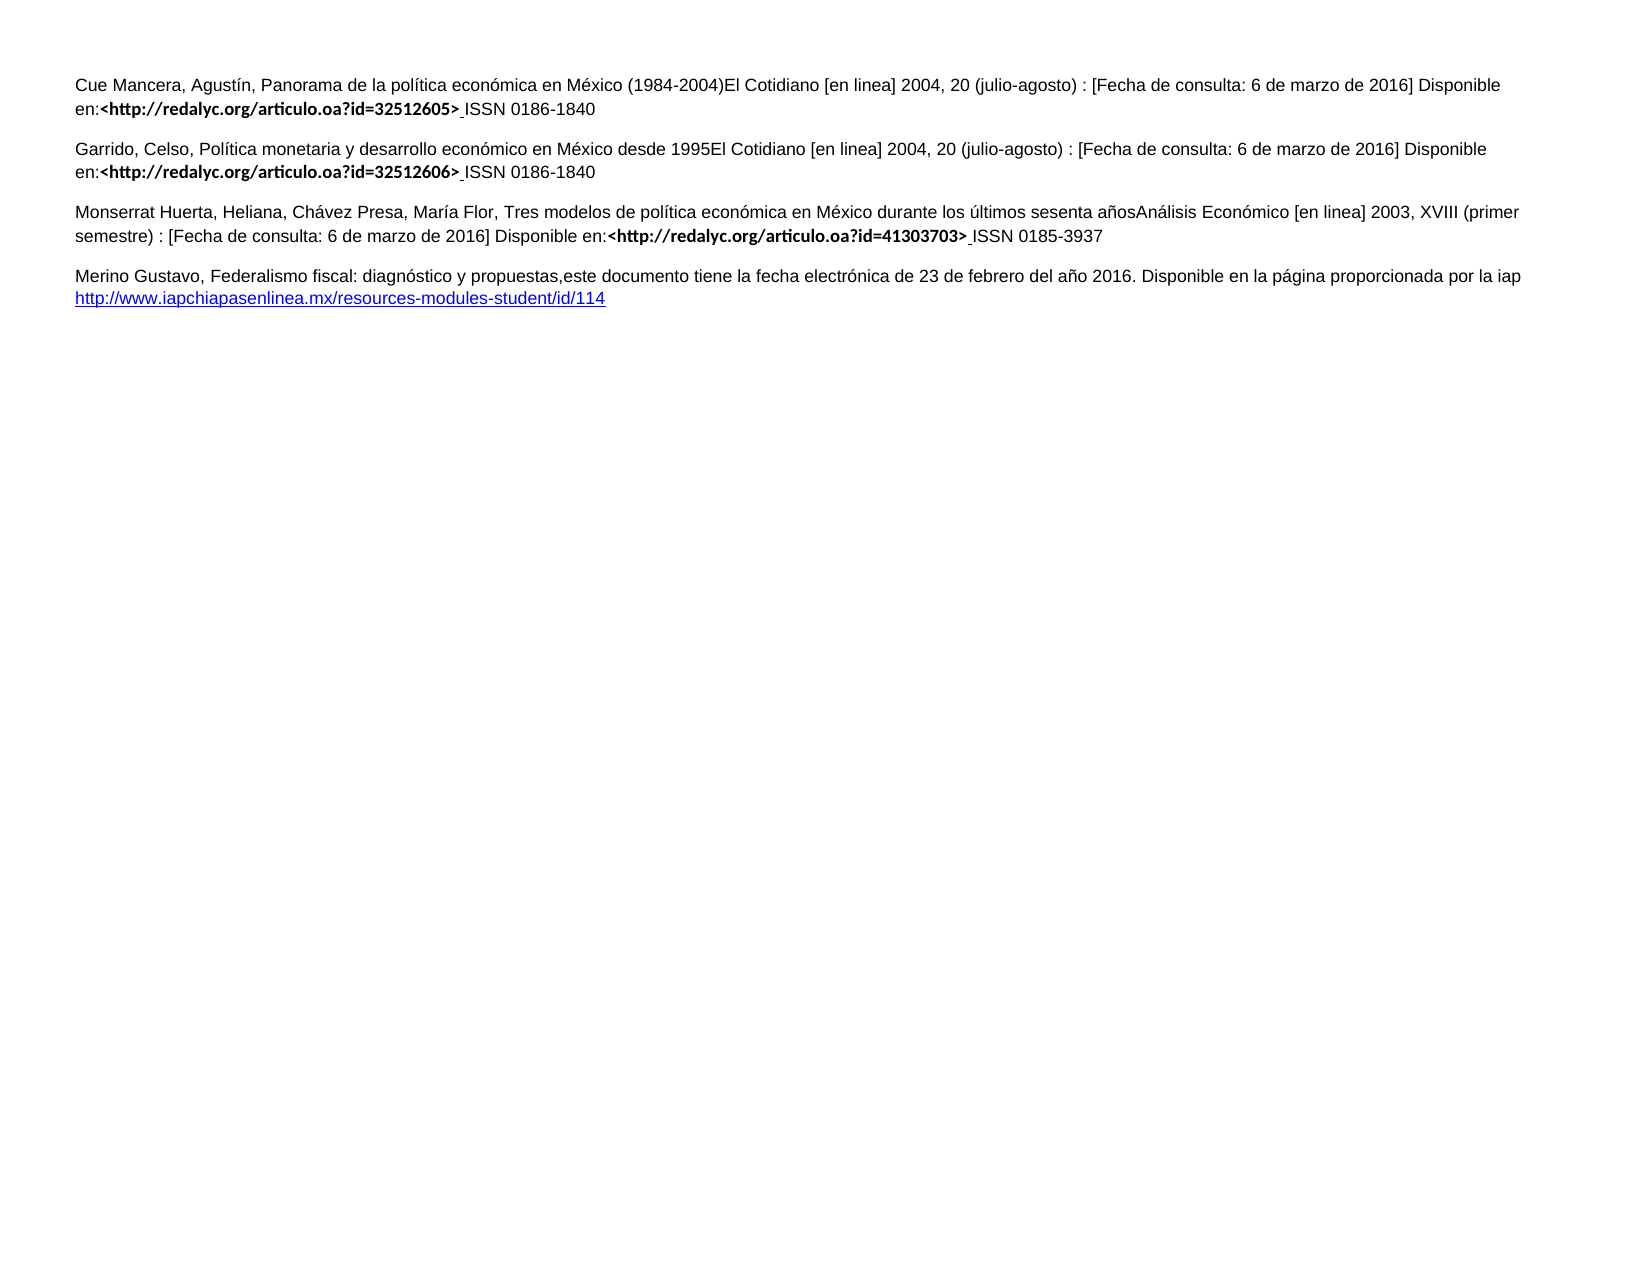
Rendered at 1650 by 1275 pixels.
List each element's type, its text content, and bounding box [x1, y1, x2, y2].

text Cue Mancera, Agustín, Panorama de la política económica en México (1984-2004)El Cotidiano [en linea] 2004, 20 (julio-agosto) : [Fecha de consulta: 6 de marzo de 2016] Disponible en:<http://redalyc.org/articulo.oa?id=32512605> ISSN 0186-1840 [75, 75, 1575, 120]
text Garrido, Celso, Política monetaria y desarrollo económico en México desde 1995El Cotidiano [en linea] 2004, 20 (julio-agosto) : [Fecha de consulta: 6 de marzo de 2016] Disponible en:<http://redalyc.org/articulo.oa?id=32512606> ISSN 0186-1840 [75, 138, 1575, 184]
text Monserrat Huerta, Heliana, Chávez Presa, María Flor, Tres modelos de política económica en México durante los últimos sesenta añosAnálisis Económico [en linea] 2003, XVIII (primer semestre) : [Fecha de consulta: 6 de marzo de 2016] Disponible en:<http://redalyc.org/articulo.oa?id=41303703> ISSN 0185-3937 [75, 202, 1575, 247]
text Merino Gustavo, Federalismo fiscal: diagnóstico y propuestas,este documento tiene la fecha electrónica de 23 de febrero del año 2016. Disponible en la página proporcionada por la iap http://www.iapchiapasenlinea.mx/resources-modules-student/id/114 [75, 266, 1575, 308]
